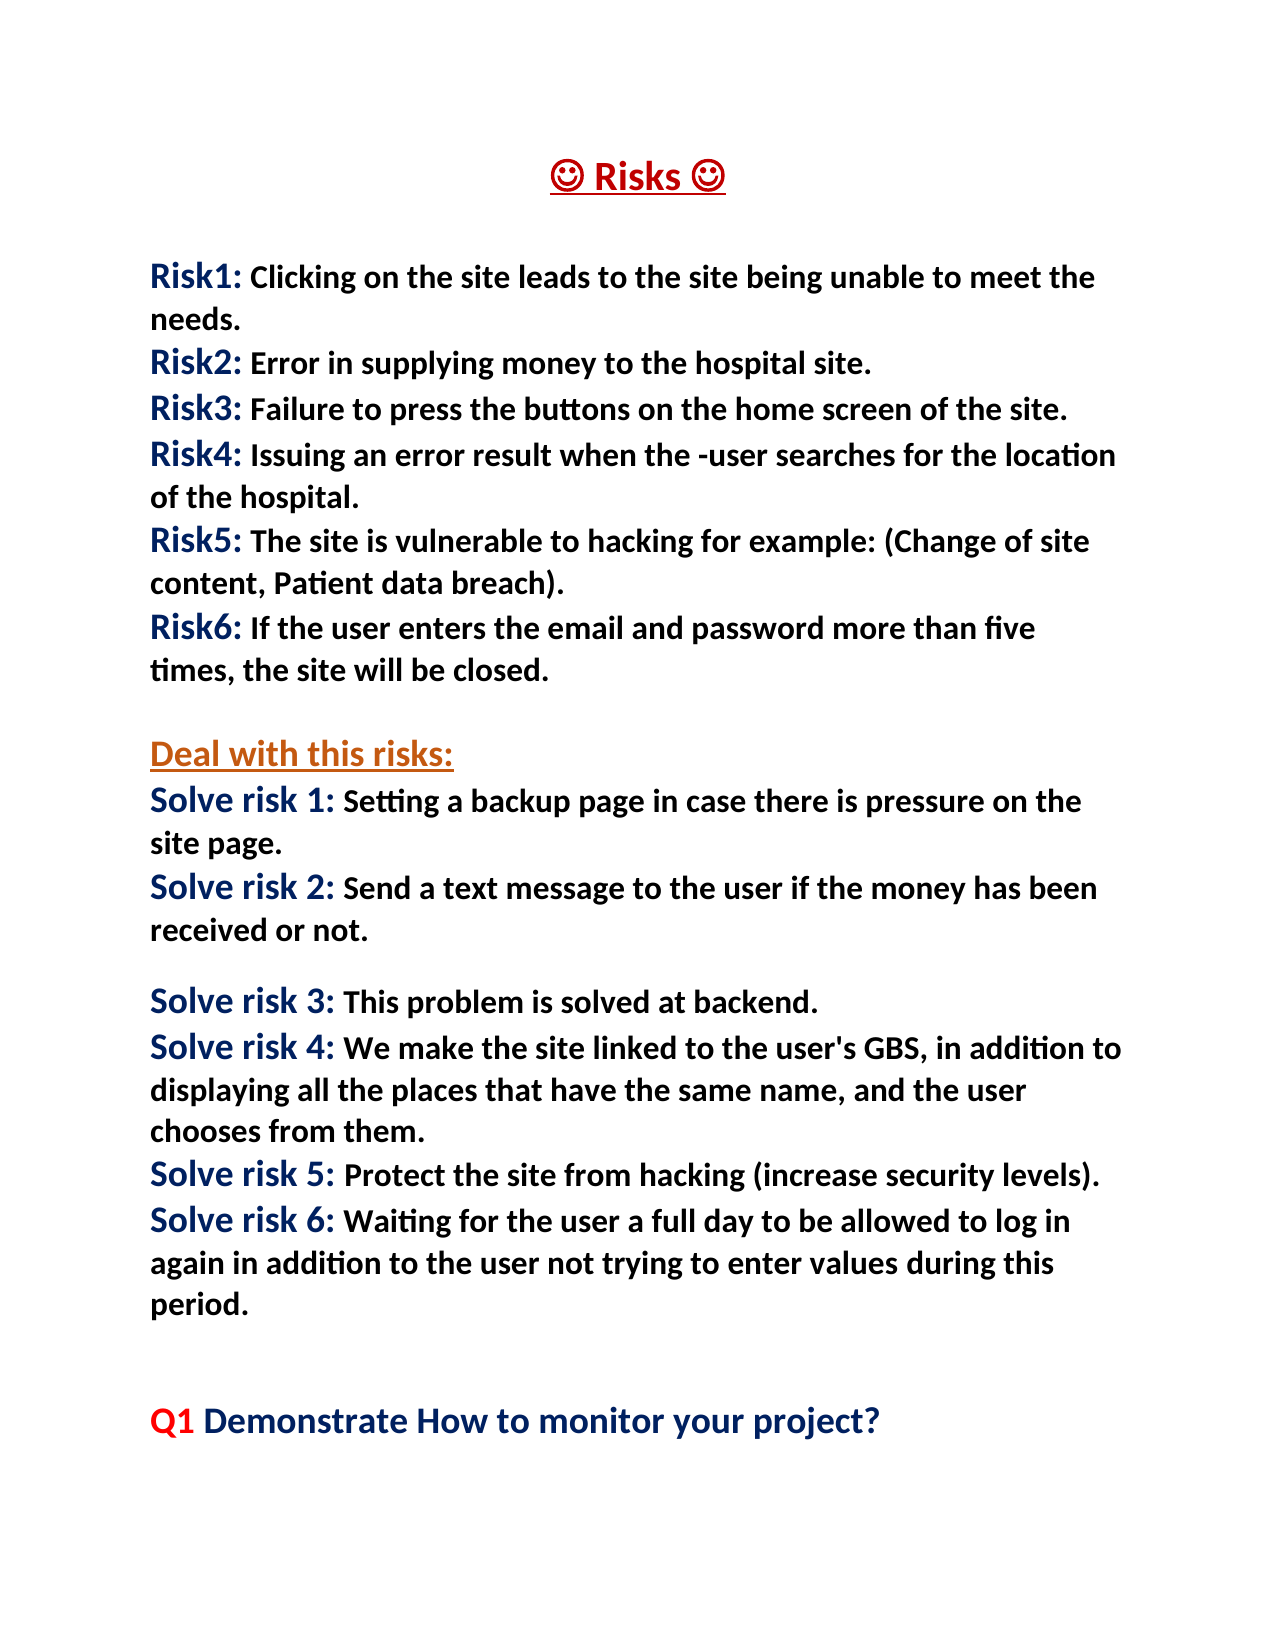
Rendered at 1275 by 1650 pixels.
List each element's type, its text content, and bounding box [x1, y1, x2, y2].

text Solve risk 2: Send a text message to the user if the money has been received or not. [150, 863, 1125, 949]
text Risk5: The site is vulnerable to hacking for example: (Change of site content, Patient data breach). [150, 516, 1125, 603]
text Solve risk 1: Setting a backup page in case there is pressure on the site page. [150, 776, 1125, 863]
text Q1 Demonstrate How to monitor your project? [150, 1397, 1125, 1443]
text Risk1: Clicking on the site leads to the site being unable to meet the needs. [150, 252, 1125, 338]
text Risk4: Issuing an error result when the -user searches for the location of the hospital. [150, 430, 1125, 516]
text Solve risk 5: Protect the site from hacking (increase security levels). [150, 1150, 1125, 1196]
text Solve risk 6: Waiting for the user a full day to be allowed to log in again in addition to the user not trying to enter values ​​during this period. [150, 1196, 1125, 1323]
text Solve risk 3: This problem is solved at backend. [150, 949, 1125, 1023]
text Risks [150, 150, 1125, 201]
text Risk6: If the user enters the email and password more than five times, the site will be closed. [150, 603, 1125, 689]
text Risk3: Failure to press the buttons on the home screen of the site. [150, 384, 1125, 430]
text Risk2: Error in supplying money to the hospital site. [150, 338, 1125, 384]
text Solve risk 4: We make the site linked to the user's GBS, in addition to displaying all the places that have the same name, and the user chooses from them. [150, 1023, 1125, 1150]
text Deal with this risks: [150, 730, 1125, 776]
